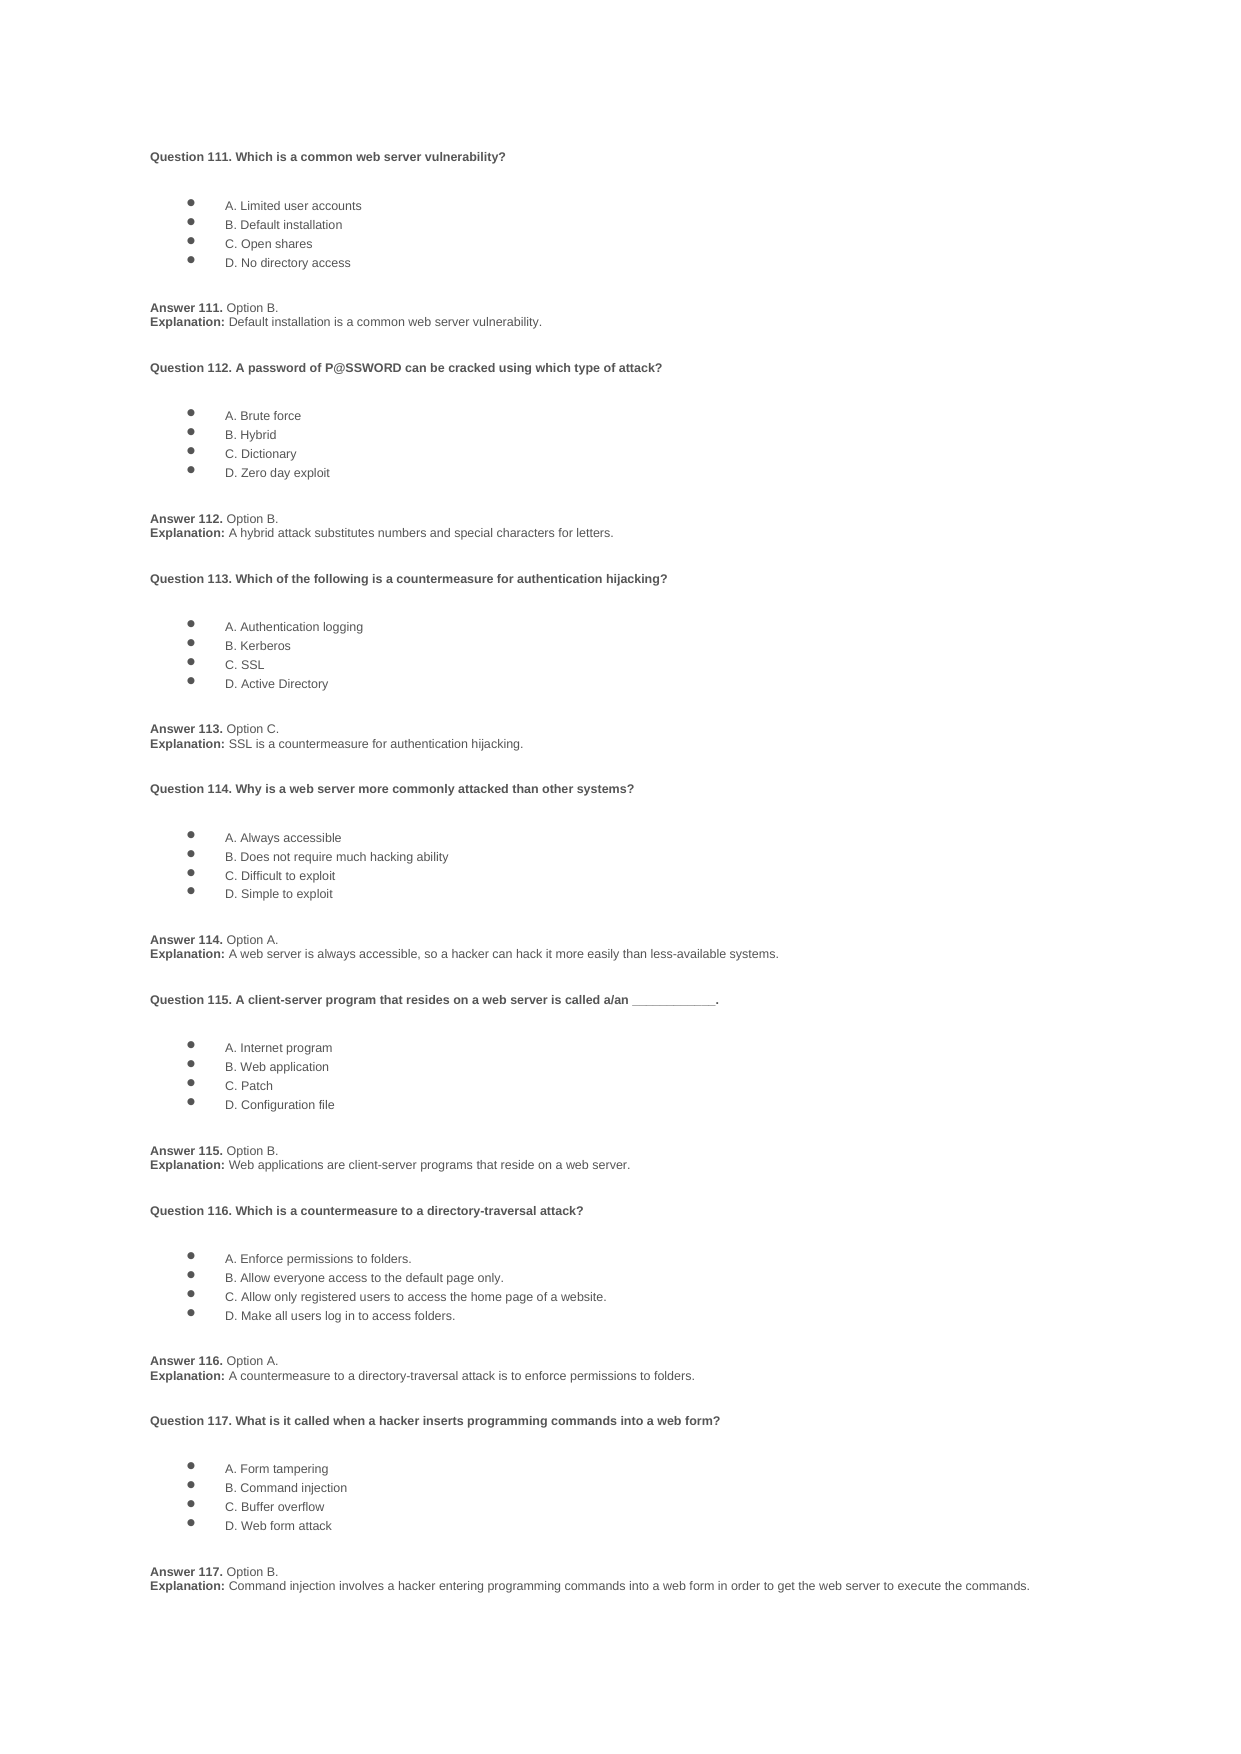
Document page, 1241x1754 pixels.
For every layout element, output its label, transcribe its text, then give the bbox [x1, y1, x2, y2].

text Answer 117. Option B. Explanation: Command injection involves a hacker entering programming commands into a web form in order to get the web server to execute the commands. [150, 1564, 1090, 1593]
text Question 112. A password of P@SSWORD can be cracked using which type of attack? [150, 361, 1090, 375]
list C. Allow only registered users to access the home page of a website. [187, 1287, 1090, 1306]
list D. Zero day exploit [187, 463, 1090, 482]
list B. Kerberos [187, 636, 1090, 655]
list A. Limited user accounts [187, 196, 1090, 214]
list D. Web form attack [187, 1516, 1090, 1535]
text Question 115. A client-server program that resides on a web server is called a/an ____________. [150, 992, 1090, 1007]
list D. No directory access [187, 252, 1090, 271]
text Question 114. Why is a web server more commonly attacked than other systems? [150, 782, 1090, 796]
list D. Simple to exploit [187, 884, 1090, 903]
list B. Allow everyone access to the default page only. [187, 1268, 1090, 1287]
text Question 113. Which of the following is a countermeasure for authentication hijacking? [150, 571, 1090, 586]
list D. Configuration file [187, 1095, 1090, 1114]
list B. Web application [187, 1057, 1090, 1076]
text Answer 111. Option B. Explanation: Default installation is a common web server vulnerability. [150, 301, 1090, 329]
text Answer 115. Option B. Explanation: Web applications are client-server programs that reside on a web server. [150, 1143, 1090, 1172]
list C. SSL [187, 655, 1090, 674]
list C. Dictionary [187, 444, 1090, 463]
text Question 117. What is it called when a hacker inserts programming commands into a web form? [150, 1414, 1090, 1428]
list C. Open shares [187, 233, 1090, 252]
list A. Authentication logging [187, 617, 1090, 636]
list A. Brute force [187, 406, 1090, 425]
text Answer 114. Option A. Explanation: A web server is always accessible, so a hacker can hack it more easily than less-available systems. [150, 932, 1090, 961]
list A. Always accessible [187, 827, 1090, 846]
list B. Hybrid [187, 425, 1090, 444]
list A. Enforce permissions to folders. [187, 1249, 1090, 1268]
list C. Difficult to exploit [187, 865, 1090, 884]
list B. Default installation [187, 214, 1090, 233]
list B. Does not require much hacking ability [187, 846, 1090, 865]
text Answer 113. Option C. Explanation: SSL is a countermeasure for authentication hijacking. [150, 722, 1090, 751]
text Question 111. Which is a common web server vulnerability? [150, 150, 1090, 164]
text Answer 116. Option A. Explanation: A countermeasure to a directory-traversal attack is to enforce permissions to folders. [150, 1354, 1090, 1382]
list A. Form tampering [187, 1459, 1090, 1478]
list C. Patch [187, 1076, 1090, 1095]
list C. Buffer overflow [187, 1497, 1090, 1516]
text Question 116. Which is a countermeasure to a directory-traversal attack? [150, 1203, 1090, 1217]
list B. Command injection [187, 1478, 1090, 1497]
list D. Make all users log in to access folders. [187, 1306, 1090, 1324]
text Answer 112. Option B. Explanation: A hybrid attack substitutes numbers and special characters for letters. [150, 511, 1090, 540]
list D. Active Directory [187, 674, 1090, 693]
list A. Internet program [187, 1038, 1090, 1057]
